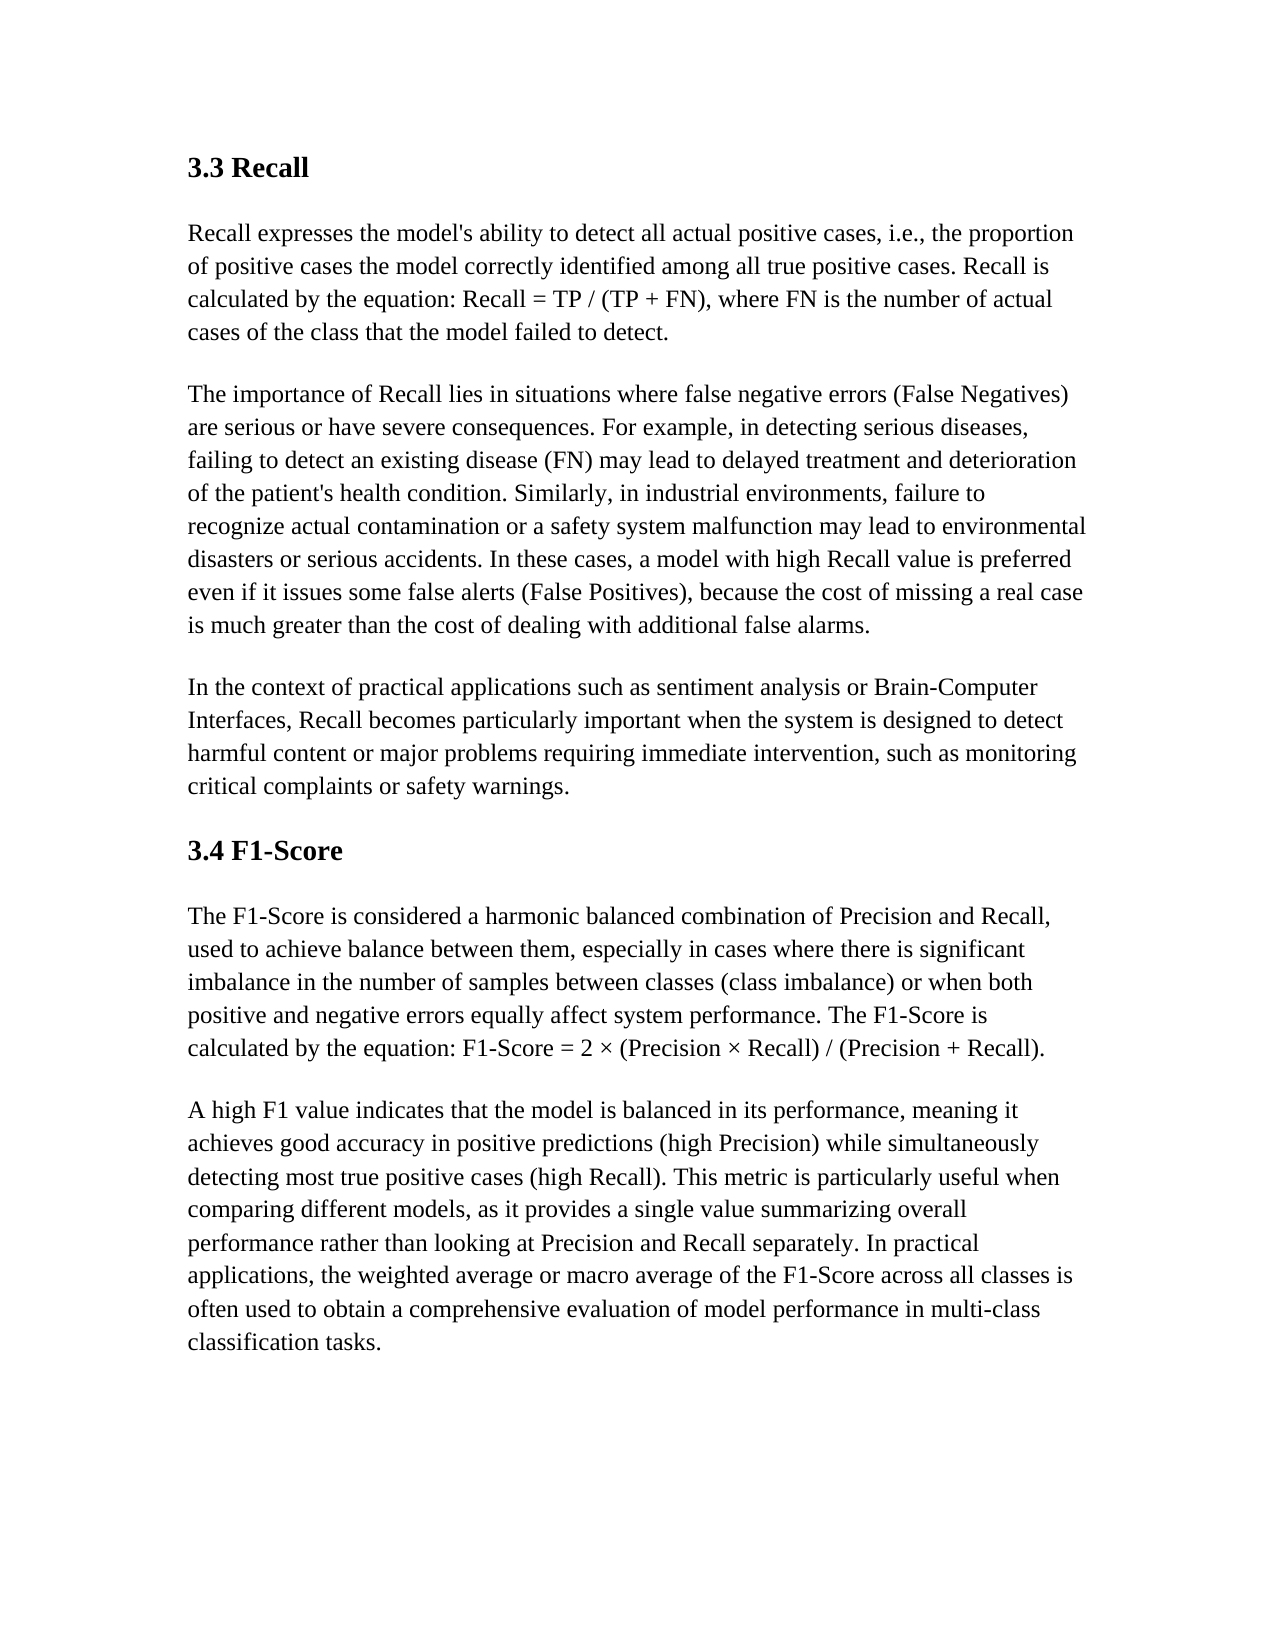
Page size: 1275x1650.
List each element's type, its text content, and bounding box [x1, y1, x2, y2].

text Recall expresses the model's ability to detect all actual positive cases, i.e., the proportion of positive cases the model correctly identified among all true positive cases. Recall is calculated by the equation: Recall = TP / (TP + FN), where FN is the number of actual cases of the class that the model failed to detect. [187, 218, 1087, 346]
text The importance of Recall lies in situations where false negative errors (False Negatives) are serious or have severe consequences. For example, in detecting serious diseases, failing to detect an existing disease (FN) may lead to delayed treatment and deterioration of the patient's health condition. Similarly, in industrial environments, failure to recognize actual contamination or a safety system malfunction may lead to environmental disasters or serious accidents. In these cases, a model with high Recall value is preferred even if it issues some false alerts (False Positives), because the cost of missing a real case is much greater than the cost of dealing with additional false alarms. [187, 379, 1087, 639]
text The F1-Score is considered a harmonic balanced combination of Precision and Recall, used to achieve balance between them, especially in cases where there is significant imbalance in the number of samples between classes (class imbalance) or when both positive and negative errors equally affect system performance. The F1-Score is calculated by the equation: F1-Score = 2 × (Precision × Recall) / (Precision + Recall). [187, 901, 1087, 1062]
subtitle 3.3 Recall [187, 150, 1087, 183]
subtitle 3.4 F1-Score [187, 833, 1087, 867]
text A high F1 value indicates that the model is balanced in its performance, meaning it achieves good accuracy in positive predictions (high Precision) while simultaneously detecting most true positive cases (high Recall). This metric is particularly useful when comparing different models, as it provides a single value summarizing overall performance rather than looking at Precision and Recall separately. In practical applications, the weighted average or macro average of the F1-Score across all classes is often used to obtain a comprehensive evaluation of model performance in multi-class classification tasks. [187, 1096, 1087, 1355]
text In the context of practical applications such as sentiment analysis or Brain-Computer Interfaces, Recall becomes particularly important when the system is designed to detect harmful content or major problems requiring immediate intervention, such as monitoring critical complaints or safety warnings. [187, 672, 1087, 800]
